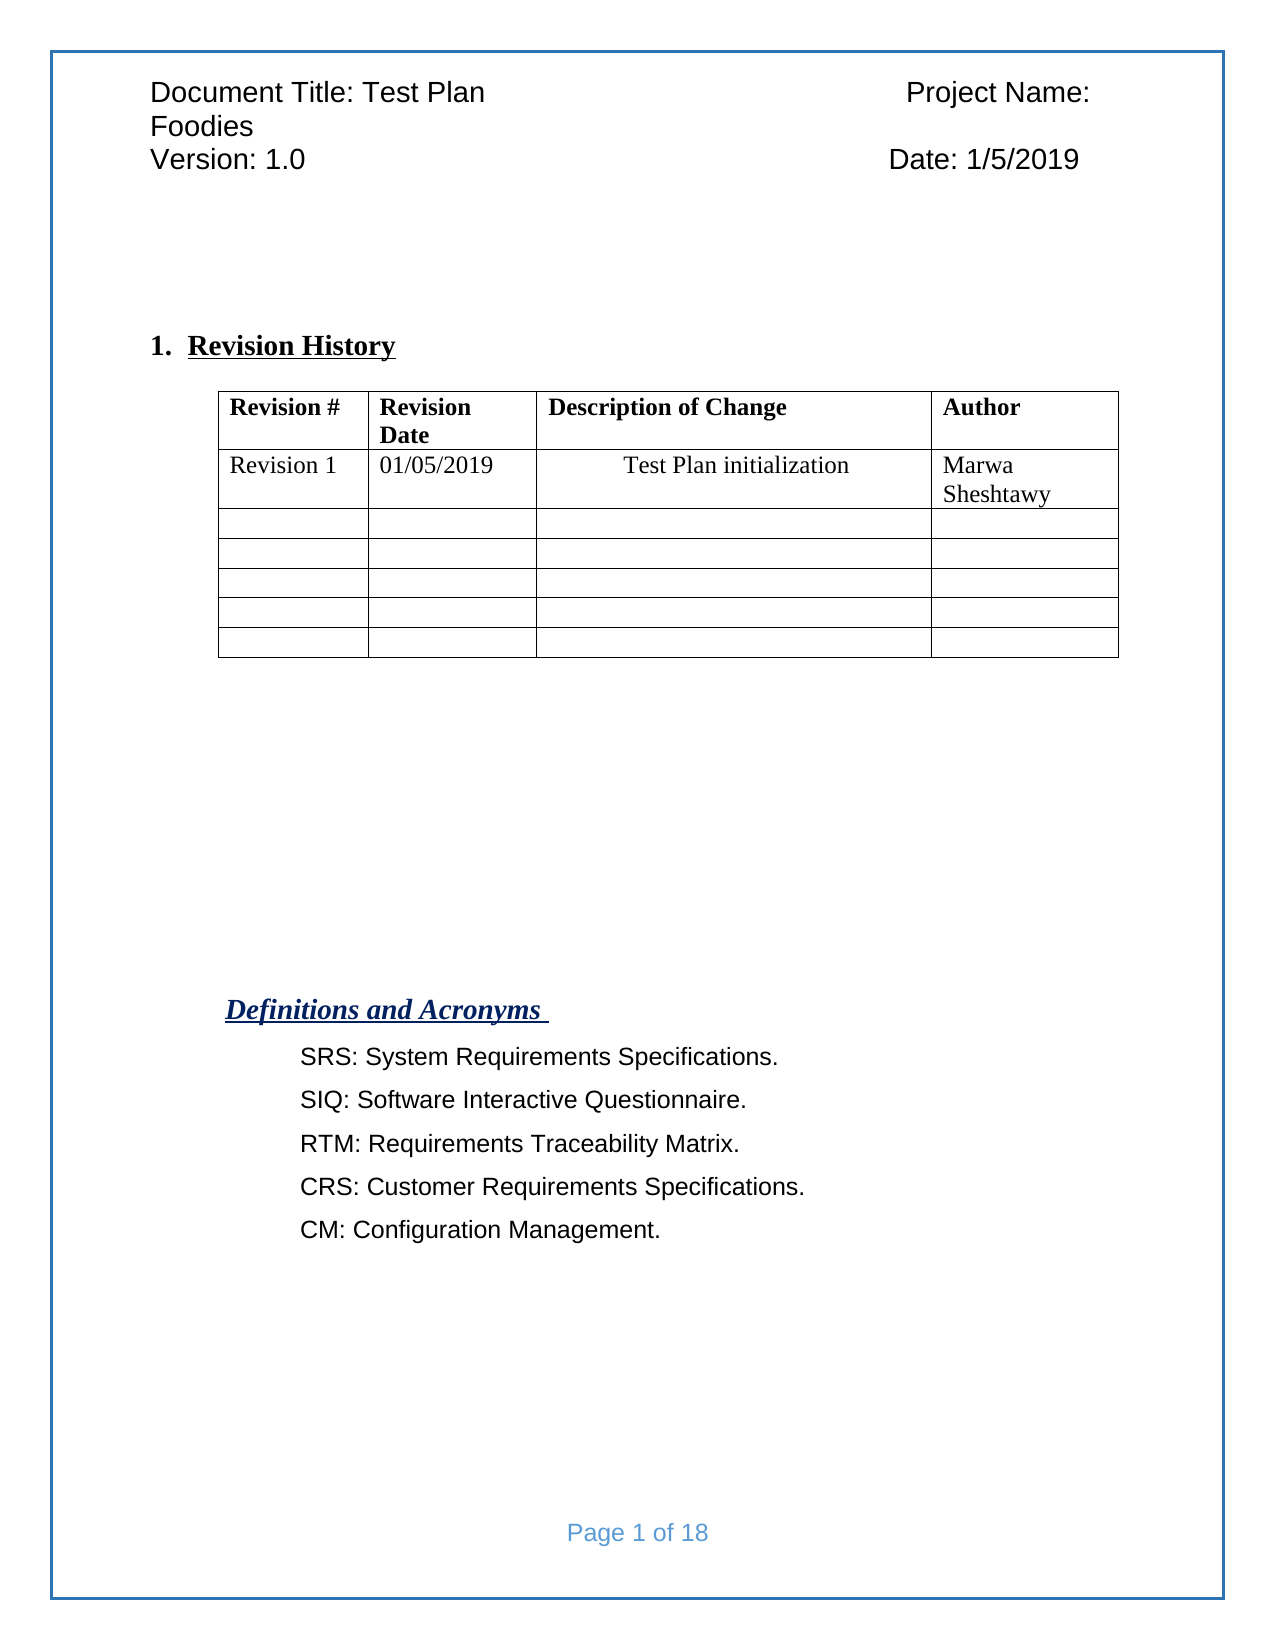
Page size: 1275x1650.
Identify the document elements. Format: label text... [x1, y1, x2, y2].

table_cell [537, 628, 931, 657]
table_cell [369, 509, 536, 538]
table_cell [219, 628, 368, 657]
table_cell [932, 539, 1118, 567]
text SRS: System Requirements Specifications. [300, 1042, 1125, 1071]
subtitle Revision History [150, 328, 1125, 362]
table_cell [932, 628, 1118, 657]
table_header Revision # [219, 392, 368, 449]
table_cell [537, 598, 931, 627]
table_cell [369, 628, 536, 657]
table_cell [537, 539, 931, 567]
table_header Revision Date [369, 392, 536, 449]
table_cell [219, 569, 368, 597]
text SIQ: Software Interactive Questionnaire. [300, 1085, 1125, 1114]
table_cell [369, 598, 536, 627]
text CM: Configuration Management. [300, 1215, 1125, 1244]
text RTM: Requirements Traceability Matrix. [300, 1129, 1125, 1157]
table_cell [219, 539, 368, 567]
table_cell [932, 569, 1118, 597]
table_cell [932, 509, 1118, 538]
subtitle Definitions and Acronyms [225, 992, 1125, 1025]
table_cell [932, 598, 1118, 627]
table_cell [369, 569, 536, 597]
table_header Author [932, 392, 1118, 449]
table_cell [219, 598, 368, 627]
table_header Description of Change [537, 392, 931, 449]
table_cell Test Plan initialization [537, 450, 931, 508]
table_cell [219, 509, 368, 538]
table_cell [537, 569, 931, 597]
table_cell Marwa Sheshtawy [932, 450, 1118, 508]
table_cell 01/05/2019 [369, 450, 536, 508]
text CRS: Customer Requirements Specifications. [300, 1172, 1125, 1201]
table_cell [537, 509, 931, 538]
table_cell Revision 1 [219, 450, 368, 508]
table_cell [369, 539, 536, 567]
